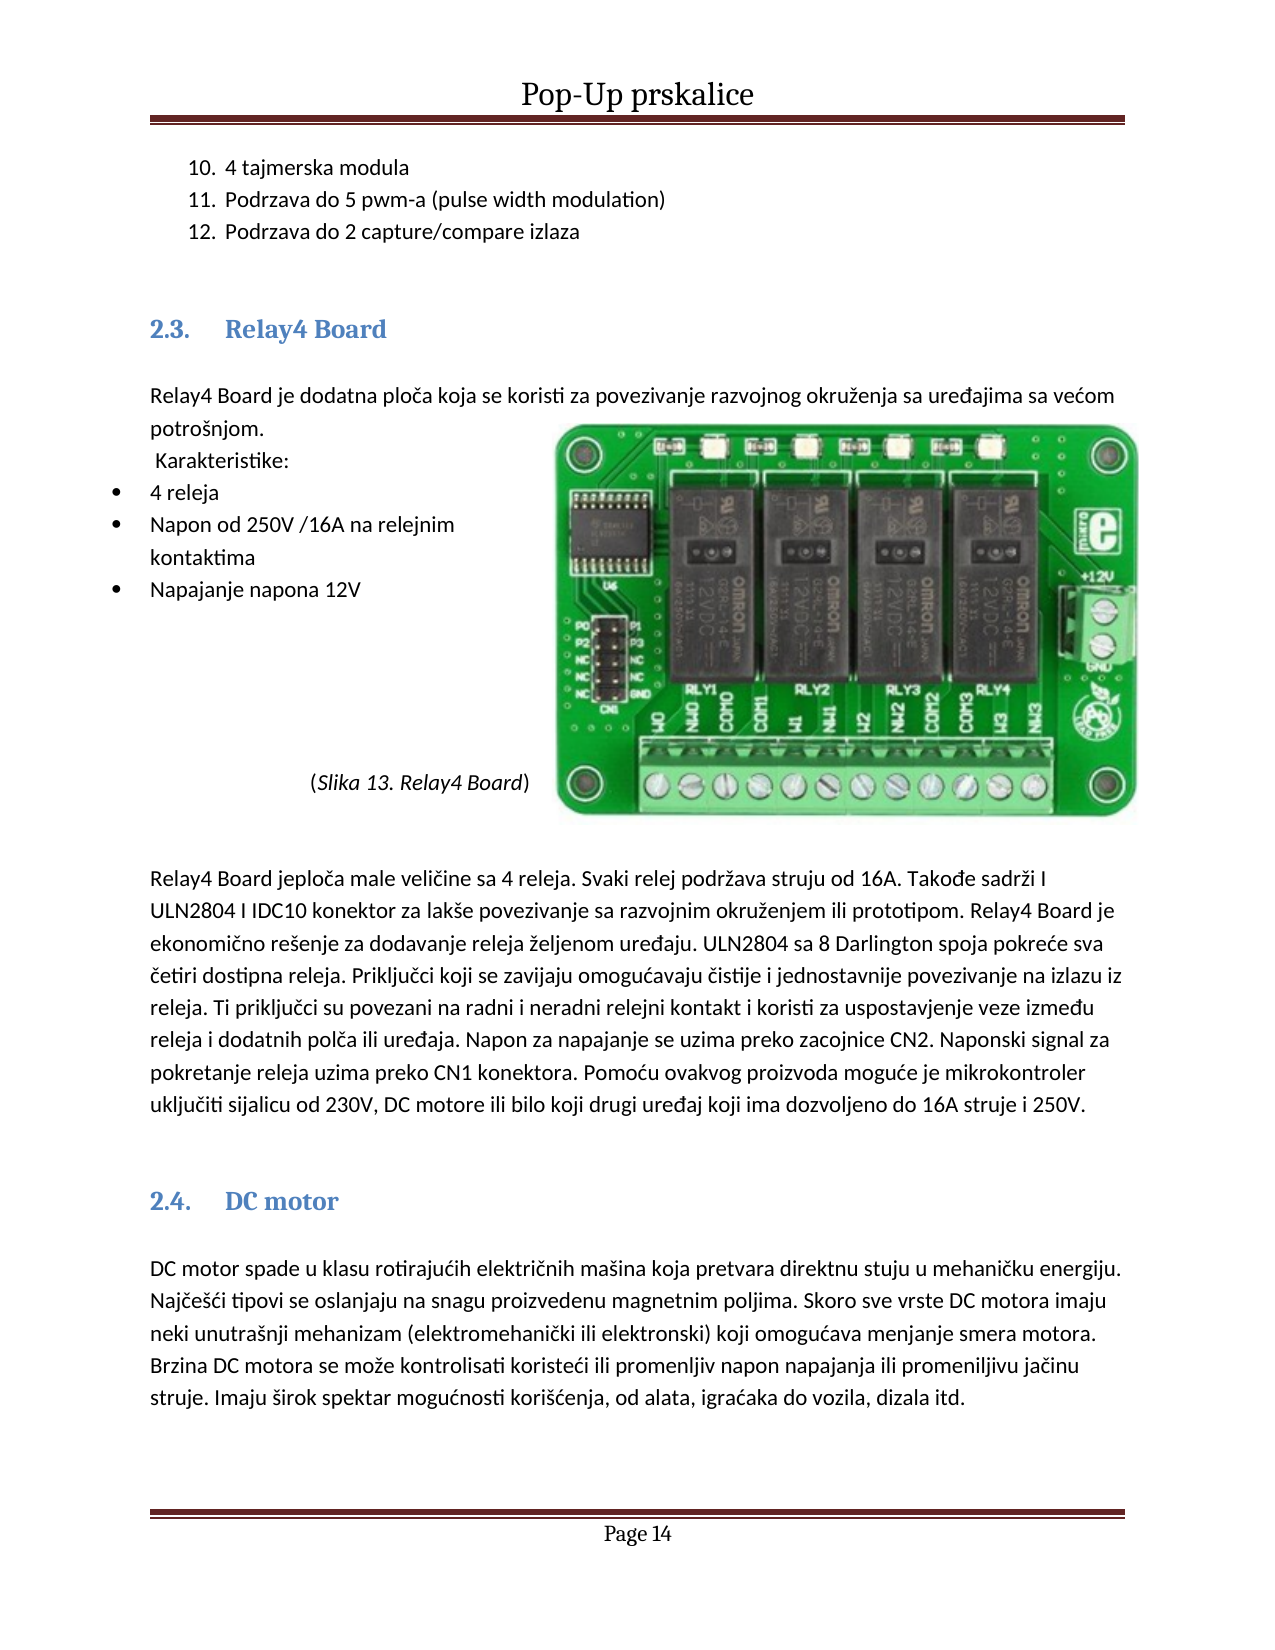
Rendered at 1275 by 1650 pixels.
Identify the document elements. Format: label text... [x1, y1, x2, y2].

list 4 tajmerska modula [187, 153, 1125, 181]
list Napajanje napona 12V [112, 575, 551, 603]
text DC motor spade u klasu rotirajućih električnih mašina koja pretvara direktnu stuju u mehaničku energiju. Najčešći tipovi se oslanjaju na snagu proizvedenu magnetnim poljima. Skoro sve vrste DC motora imaju neki unutrašnji mehanizam (elektromehanički ili elektronski) koji omogućava menjanje smera motora. Brzina DC motora se može kontrolisati koristeći ili promenljiv napon napajanja ili promeniljivu jačinu struje. Imaju širok spektar mogućnosti korišćenja, od alata, igraćaka do vozila, dizala itd. [150, 1254, 1125, 1411]
text (Slika 13. Relay4 Board) [150, 768, 551, 796]
text Relay4 Board je dodatna ploča koja se koristi za povezivanje razvojnog okruženja sa uređajima sa većom potrošnjom. [150, 382, 1125, 442]
list Napon od 250V /16A na relejnim kontaktima [112, 510, 551, 571]
text Karakteristike: [150, 446, 551, 474]
list Podrzava do 2 capture/compare izlaza [187, 217, 1125, 245]
subtitle DC motor [150, 1186, 1125, 1217]
list Podrzava do 5 pwm-a (pulse width modulation) [187, 185, 1125, 213]
list 4 releja [112, 478, 551, 506]
subtitle Relay4 Board [150, 314, 1125, 345]
text Relay4 Board jeploča male veličine sa 4 releja. Svaki relej podržava struju od 16A. Takođe sadrži I ULN2804 I IDC10 konektor za lakše povezivanje sa razvojnim okruženjem ili prototipom. Relay4 Board je ekonomično rešenje za dodavanje releja željenom uređaju. ULN2804 sa 8 Darlington spoja pokreće sva četiri dostipna releja. Priključci koji se zavijaju omogućavaju čistije i jednostavnije povezivanje na izlazu iz releja. Ti priključci su povezani na radni i neradni relejni kontakt i koristi za uspostavjenje veze između releja i dodatnih polča ili uređaja. Napon za napajanje se uzima preko zacojnice CN2. Naponski signal za pokretanje releja uzima preko CN1 konektora. Pomoću ovakvog proizvoda moguće je mikrokontroler uključiti sijalicu od 230V, DC motore ili bilo koji drugi uređaj koji ima dozvoljeno do 16A struje i 250V. [150, 864, 1125, 1118]
